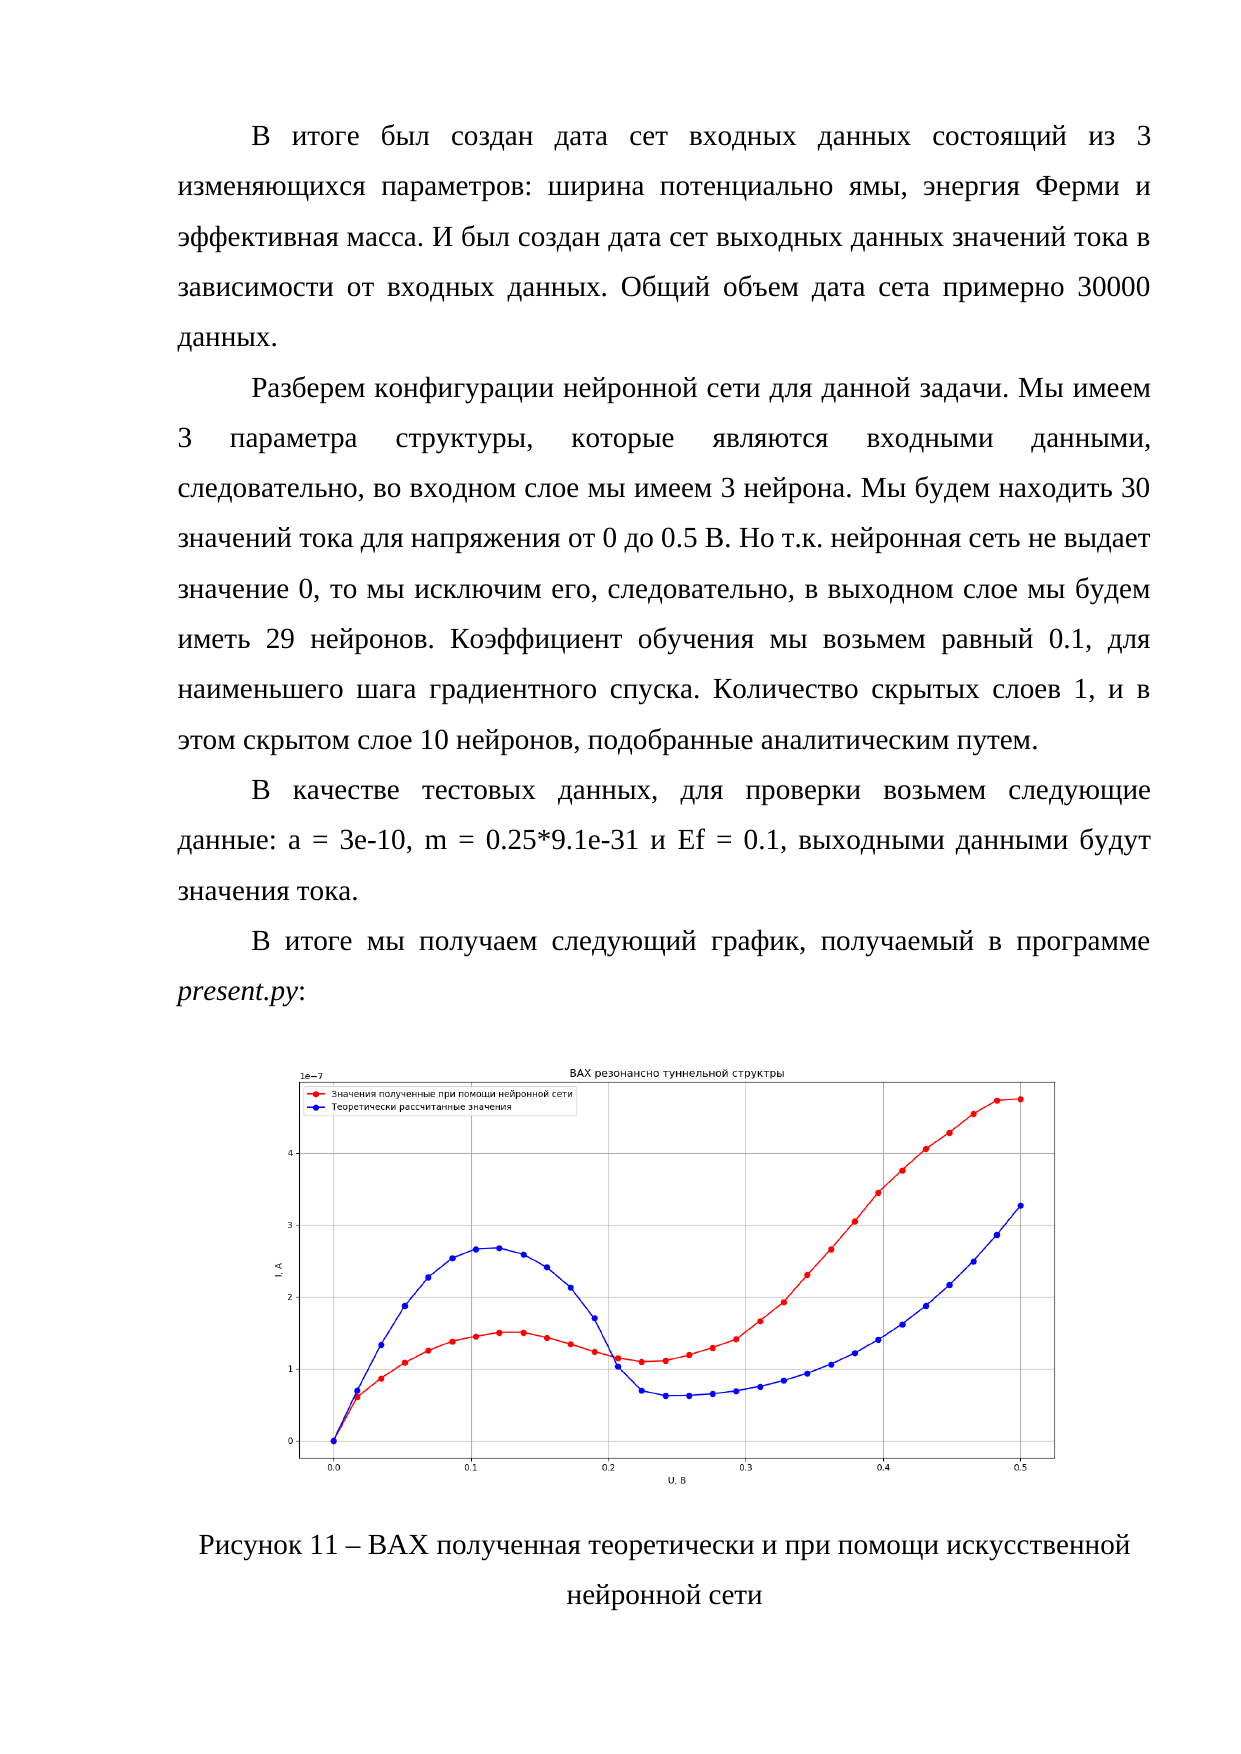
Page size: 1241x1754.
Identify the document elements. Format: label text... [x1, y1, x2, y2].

text Разберем конфигурации нейронной сети для данной задачи. Мы имеем 3 параметра структуры, которые являются входными данными, следовательно, во входном слое мы имеем 3 нейрона. Мы будем находить 30 значений тока для напряжения от 0 до 0.5 В. Но т.к. нейронная сеть не выдает значение 0, то мы исключим его, следовательно, в выходном слое мы будем иметь 29 нейронов. Коэффициент обучения мы возьмем равный 0.1, для наименьшего шага градиентного спуска. Количество скрытых слоев 1, и в этом скрытом слое 10 нейронов, подобранные аналитическим путем. [177, 370, 1152, 755]
text Рисунок 11 – ВАХ полученная теоретически и при помощи искусственной нейронной сети [177, 1527, 1152, 1611]
picture [177, 1023, 1152, 1511]
text В итоге был создан дата сет входных данных состоящий из 3 изменяющихся параметров: ширина потенциально ямы, энергия Ферми и эффективная масса. И был создан дата сет выходных данных значений тока в зависимости от входных данных. Общий объем дата сета примерно 30000 данных. [177, 118, 1152, 353]
text В качестве тестовых данных, для проверки возьмем следующие данные: a = 3e-10, m = 0.25*9.1e-31 и Ef = 0.1, выходными данными будут значения тока. [177, 772, 1152, 906]
text В итоге мы получаем следующий график, получаемый в программе present.py: [177, 923, 1152, 1007]
